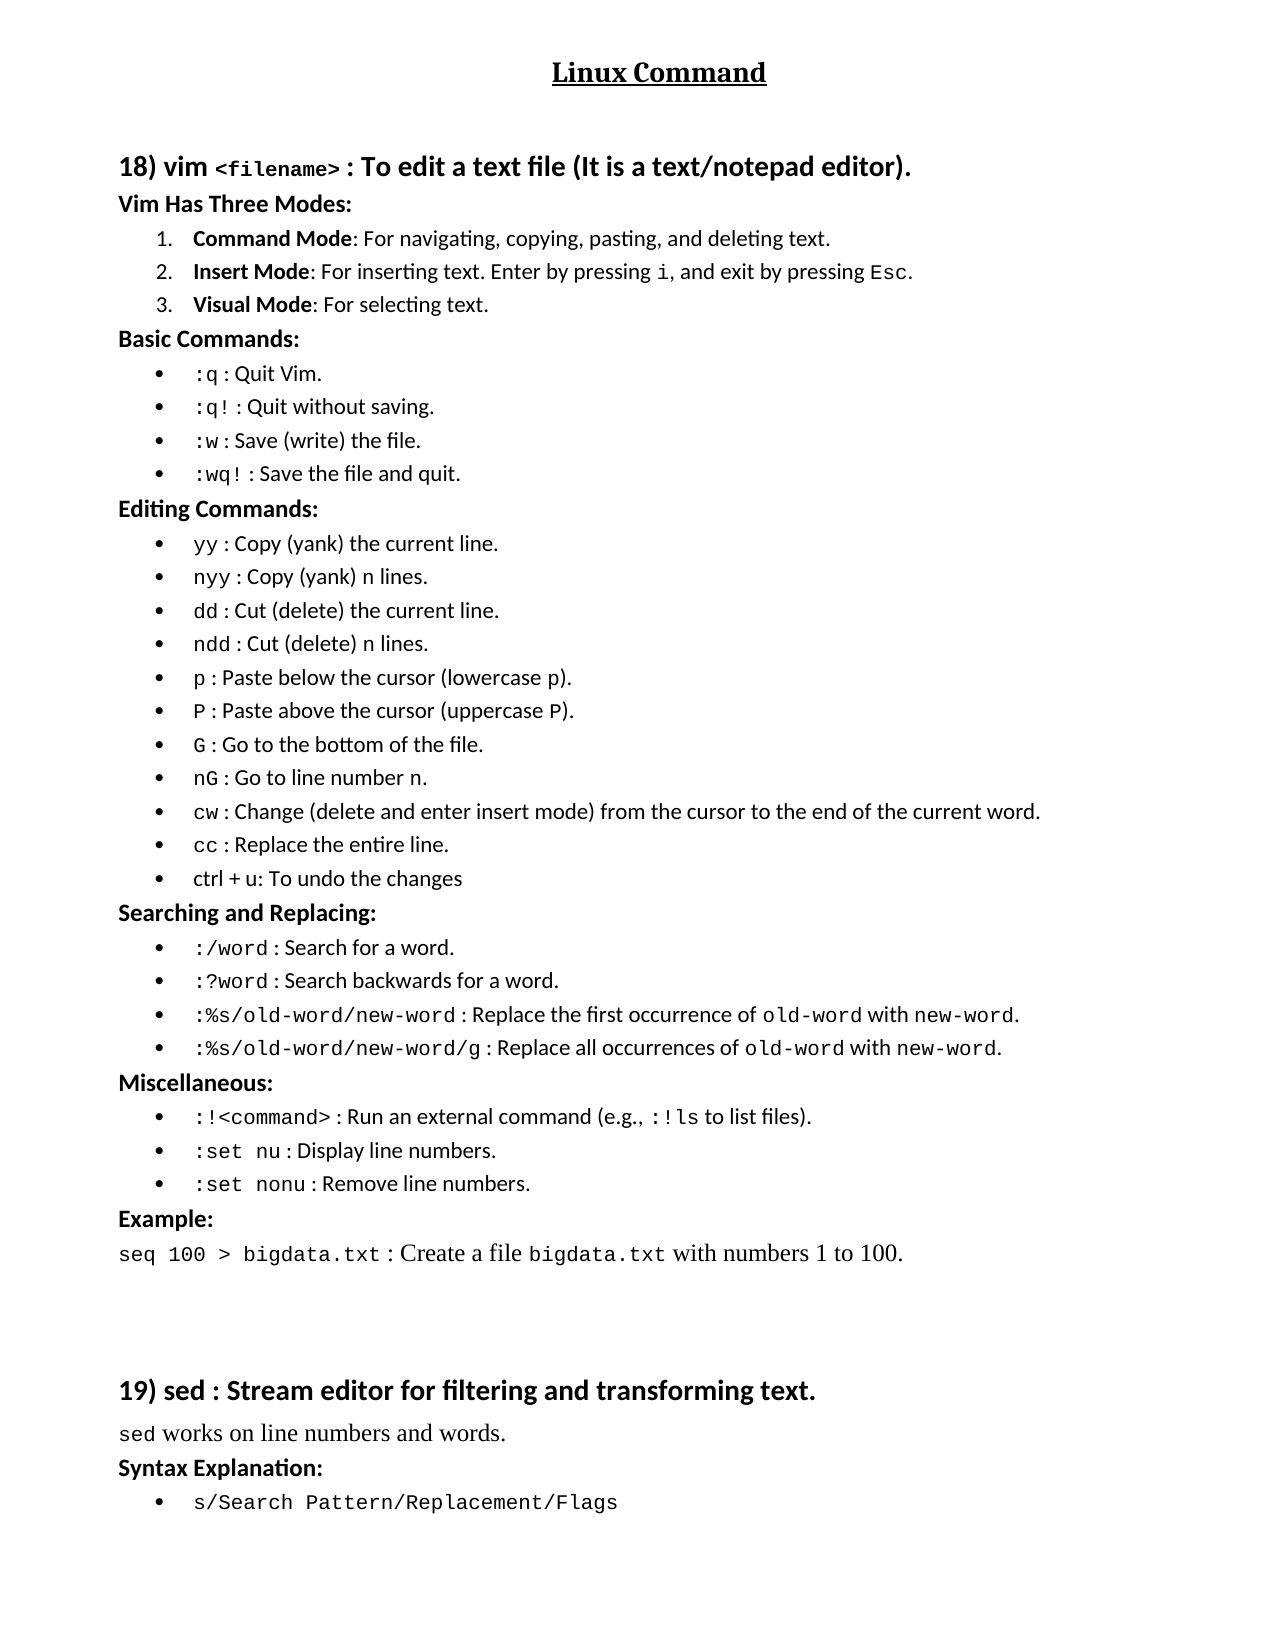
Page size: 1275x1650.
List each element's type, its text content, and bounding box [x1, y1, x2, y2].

list cw : Change (delete and enter insert mode) from the cursor to the end of the current word. [156, 797, 1200, 826]
list Visual Mode: For selecting text. [156, 290, 1200, 318]
list P : Paste above the cursor (uppercase P). [156, 696, 1200, 725]
list :q : Quit Vim. [156, 359, 1200, 387]
list :%s/old-word/new-word/g : Replace all occurrences of old-word with new-word. [156, 1033, 1200, 1062]
list p : Paste below the cursor (lowercase p). [156, 663, 1200, 691]
subtitle Editing Commands: [118, 493, 1200, 524]
subtitle Basic Commands: [118, 323, 1200, 354]
subtitle Vim Has Three Modes: [118, 188, 1200, 219]
list :wq! : Save the file and quit. [156, 459, 1200, 488]
list nG : Go to line number n. [156, 763, 1200, 792]
list :set nonu : Remove line numbers. [156, 1169, 1200, 1198]
text seq 100 > bigdata.txt : Create a file bigdata.txt with numbers 1 to 100. [118, 1238, 1200, 1268]
subtitle Searching and Replacing: [118, 897, 1200, 928]
list :w : Save (write) the file. [156, 426, 1200, 454]
list nyy : Copy (yank) n lines. [156, 562, 1200, 591]
list :%s/old-word/new-word : Replace the first occurrence of old-word with new-word. [156, 1000, 1200, 1028]
list G : Go to the bottom of the file. [156, 730, 1200, 758]
list s/Search Pattern/Replacement/Flags [156, 1492, 1200, 1516]
list dd : Cut (delete) the current line. [156, 596, 1200, 624]
list :set nu : Display line numbers. [156, 1136, 1200, 1164]
list :!<command> : Run an external command (e.g., :!ls to list files). [156, 1102, 1200, 1131]
list yy : Copy (yank) the current line. [156, 529, 1200, 557]
list :q! : Quit without saving. [156, 392, 1200, 421]
subtitle Miscellaneous: [118, 1067, 1200, 1097]
subtitle Example: [118, 1203, 1200, 1233]
subtitle Syntax Explanation: [118, 1452, 1200, 1483]
text sed works on line numbers and words. [118, 1418, 1200, 1447]
list :?word : Search backwards for a word. [156, 966, 1200, 995]
subtitle 19) sed : Stream editor for filtering and transforming text. [118, 1372, 1200, 1407]
list ctrl + u: To undo the changes [156, 864, 1200, 892]
list cc : Replace the entire line. [156, 831, 1200, 859]
list ndd : Cut (delete) n lines. [156, 629, 1200, 658]
subtitle 18) vim <filename> : To edit a text file (It is a text/notepad editor). [118, 148, 1200, 183]
list :/word : Search for a word. [156, 933, 1200, 961]
list Command Mode: For navigating, copying, pasting, and deleting text. [156, 224, 1200, 252]
list Insert Mode: For inserting text. Enter by pressing i, and exit by pressing Esc. [156, 257, 1200, 285]
